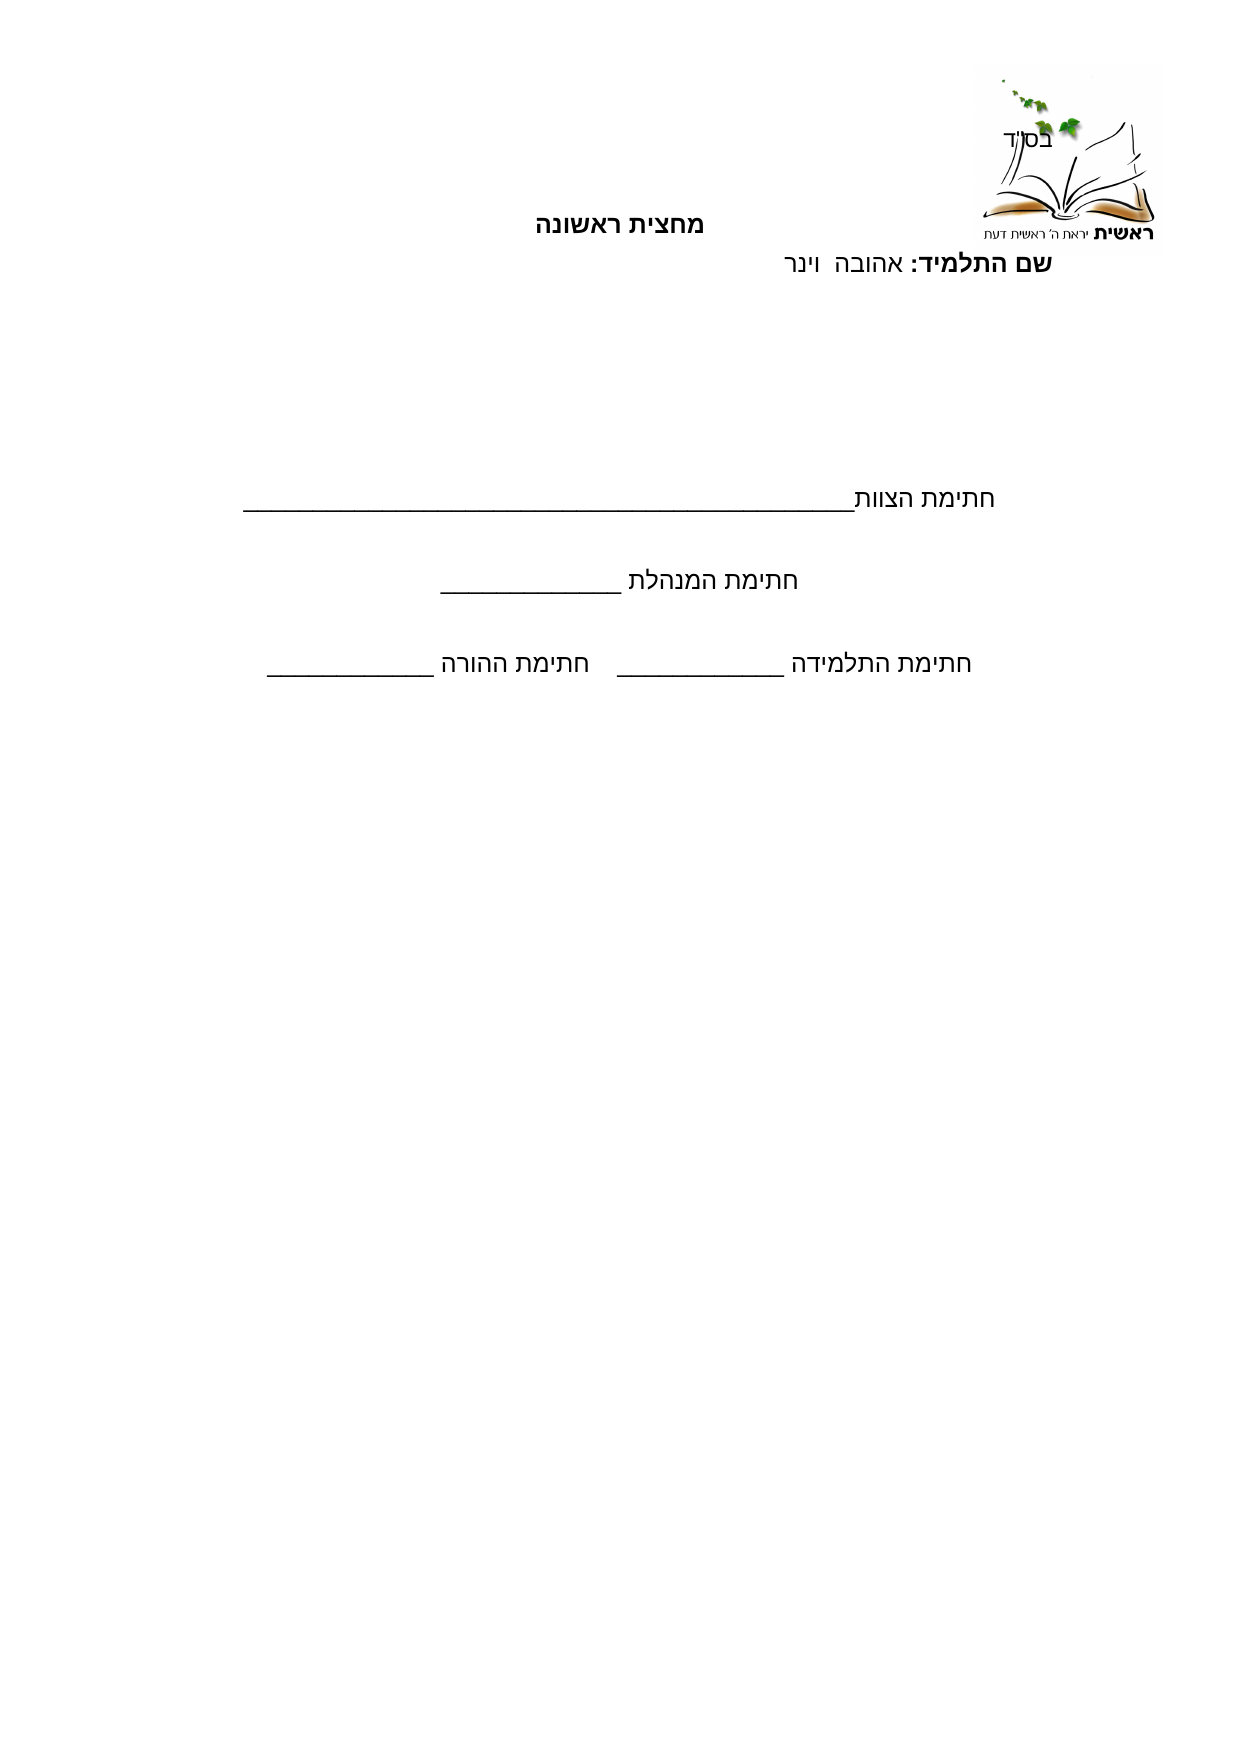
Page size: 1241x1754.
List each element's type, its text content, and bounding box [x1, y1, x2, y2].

text חתימת המנהלת _____________ [187, 566, 1053, 595]
text שם התלמיד: אהובה וינר [187, 249, 1053, 277]
text חתימת הצוות____________________________________________ [187, 484, 1053, 512]
text חתימת התלמידה ____________ חתימת ההורה ____________ [187, 649, 1053, 677]
picture [971, 63, 1164, 257]
